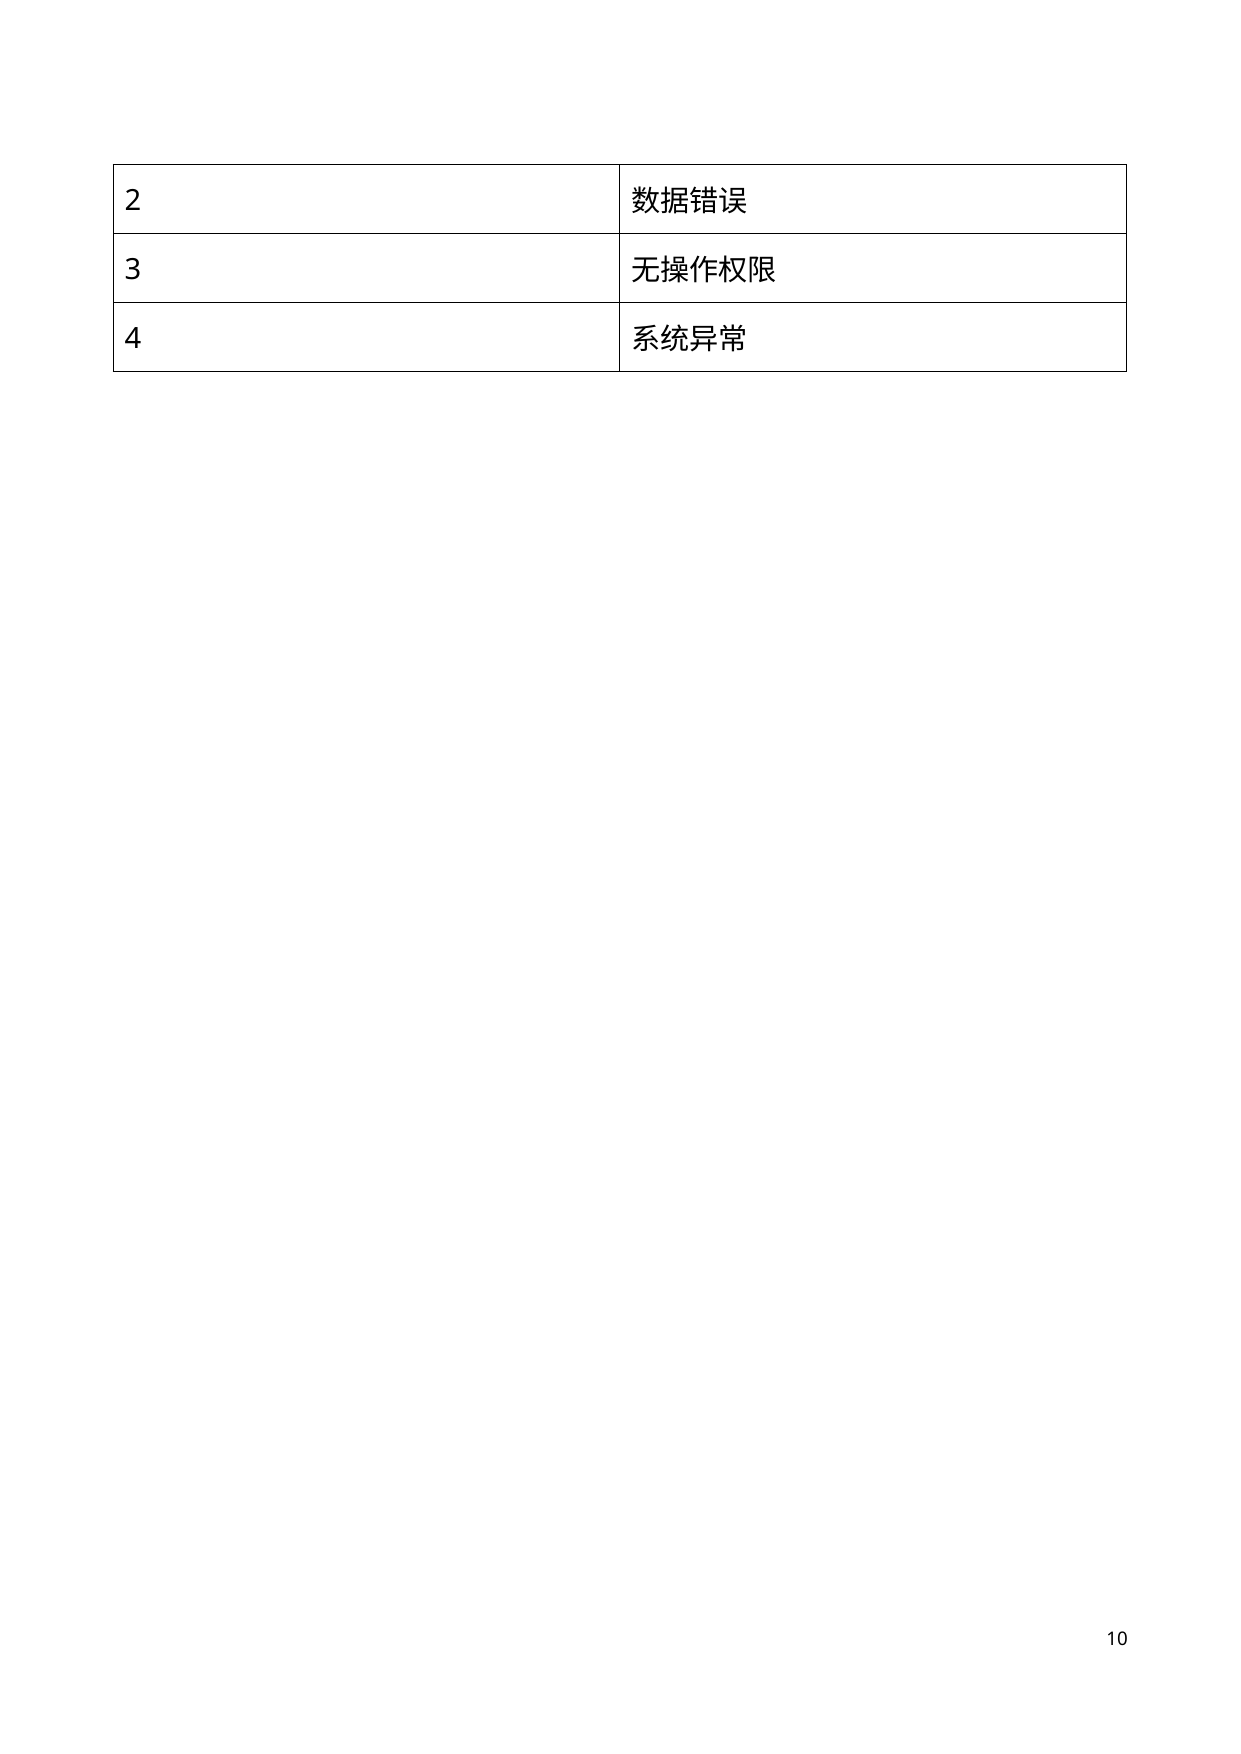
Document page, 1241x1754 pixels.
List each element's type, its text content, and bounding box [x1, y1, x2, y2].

table_cell 4 [114, 303, 619, 371]
table_cell 系统异常 [620, 303, 1126, 371]
table_cell 3 [114, 234, 619, 302]
table_cell 2 [114, 165, 619, 233]
table_cell 数据错误 [620, 165, 1126, 233]
table_cell 无操作权限 [620, 234, 1126, 302]
